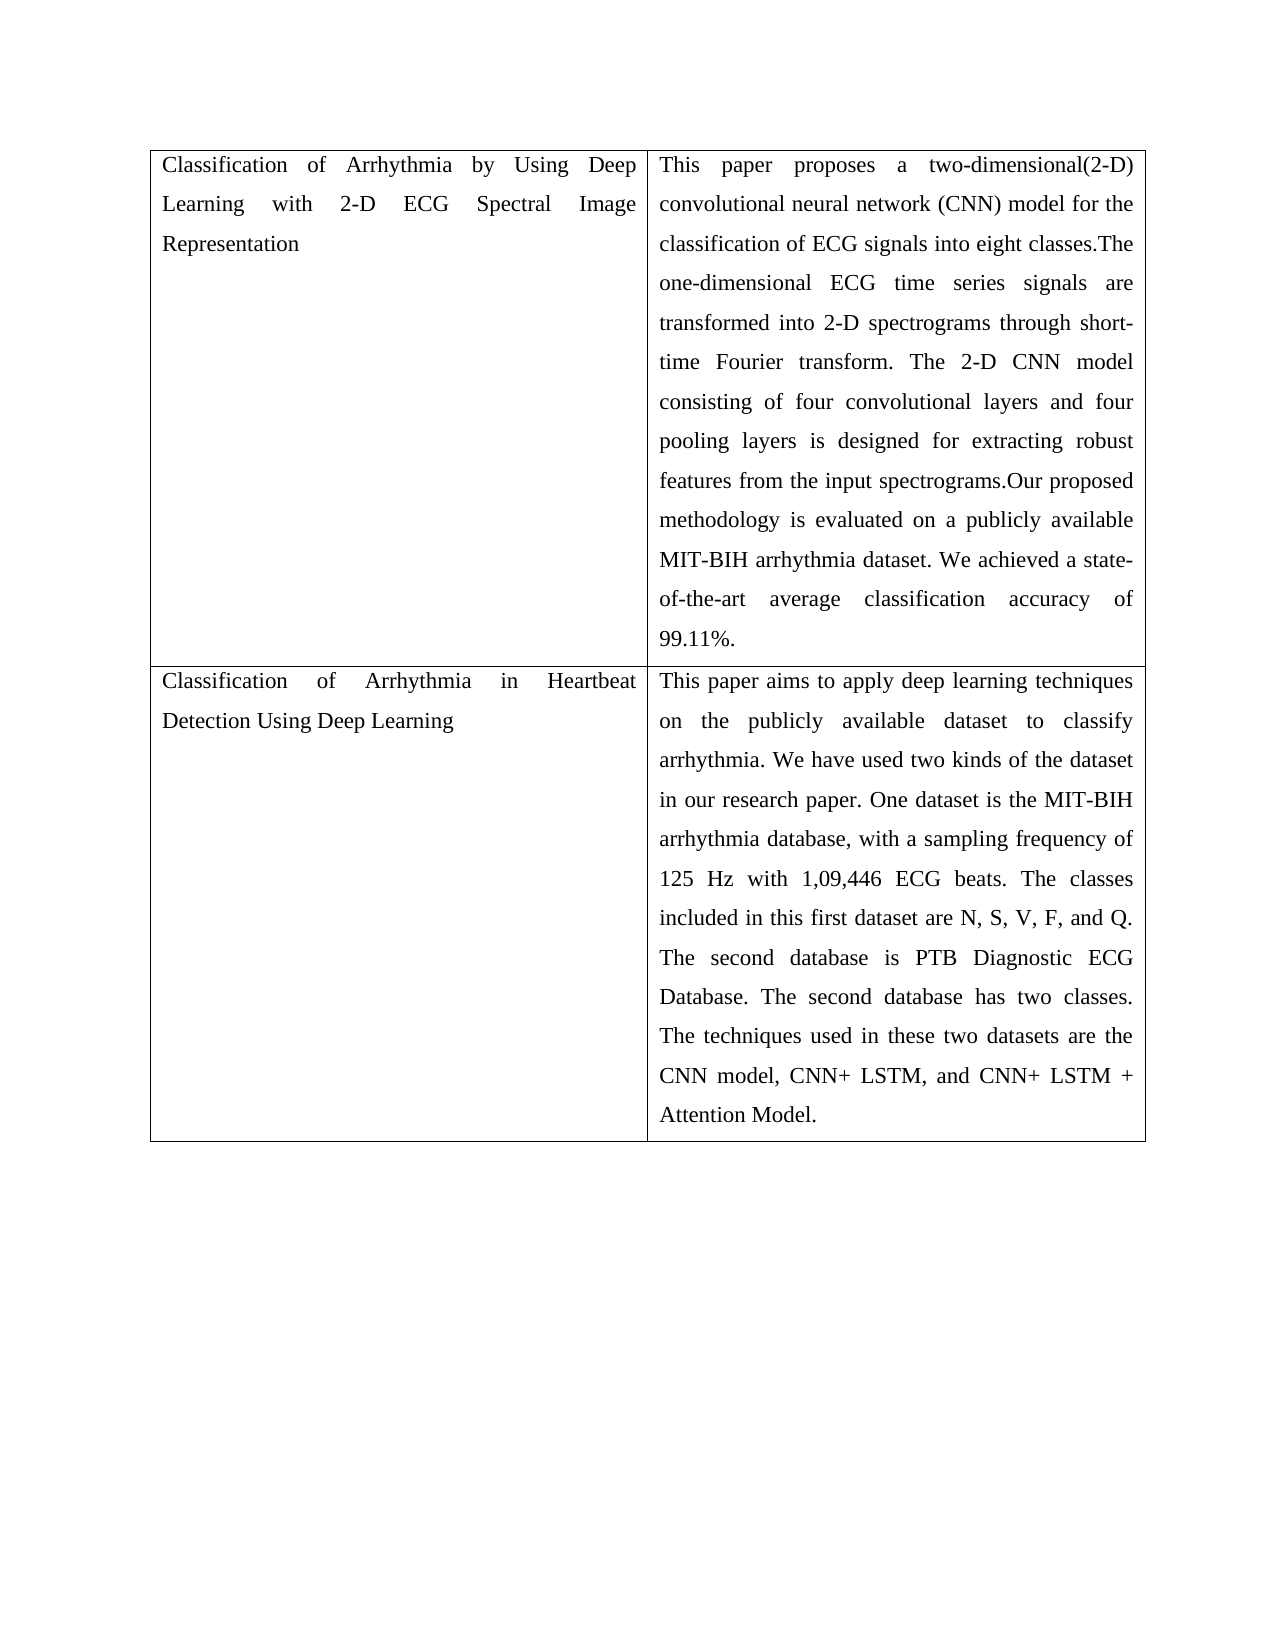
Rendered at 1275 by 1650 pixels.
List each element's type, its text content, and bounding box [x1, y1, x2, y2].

table_cell Classification of Arrhythmia in Heartbeat Detection Using Deep Learning [151, 667, 647, 1141]
table_cell This paper proposes a two-dimensional(2-D) convolutional neural network (CNN) model for the classification of ECG signals into eight classes.The one-dimensional ECG time series signals are transformed into 2-D spectrograms through short-time Fourier transform. The 2-D CNN model consisting of four convolutional layers and four pooling layers is designed for extracting robust features from the input spectrograms.Our proposed methodology is evaluated on a publicly available MIT-BIH arrhythmia dataset. We achieved a state-of-the-art average classification accuracy of 99.11%. [648, 151, 1145, 666]
table_cell Classification of Arrhythmia by Using Deep Learning with 2-D ECG Spectral Image Representation [151, 151, 647, 666]
table_cell This paper aims to apply deep learning techniques on the publicly available dataset to classify arrhythmia. We have used two kinds of the dataset in our research paper. One dataset is the MIT-BIH arrhythmia database, with a sampling frequency of 125 Hz with 1,09,446 ECG beats. The classes included in this first dataset are N, S, V, F, and Q. The second database is PTB Diagnostic ECG Database. The second database has two classes. The techniques used in these two datasets are the CNN model, CNN+ LSTM, and CNN+ LSTM + Attention Model. [648, 667, 1145, 1141]
